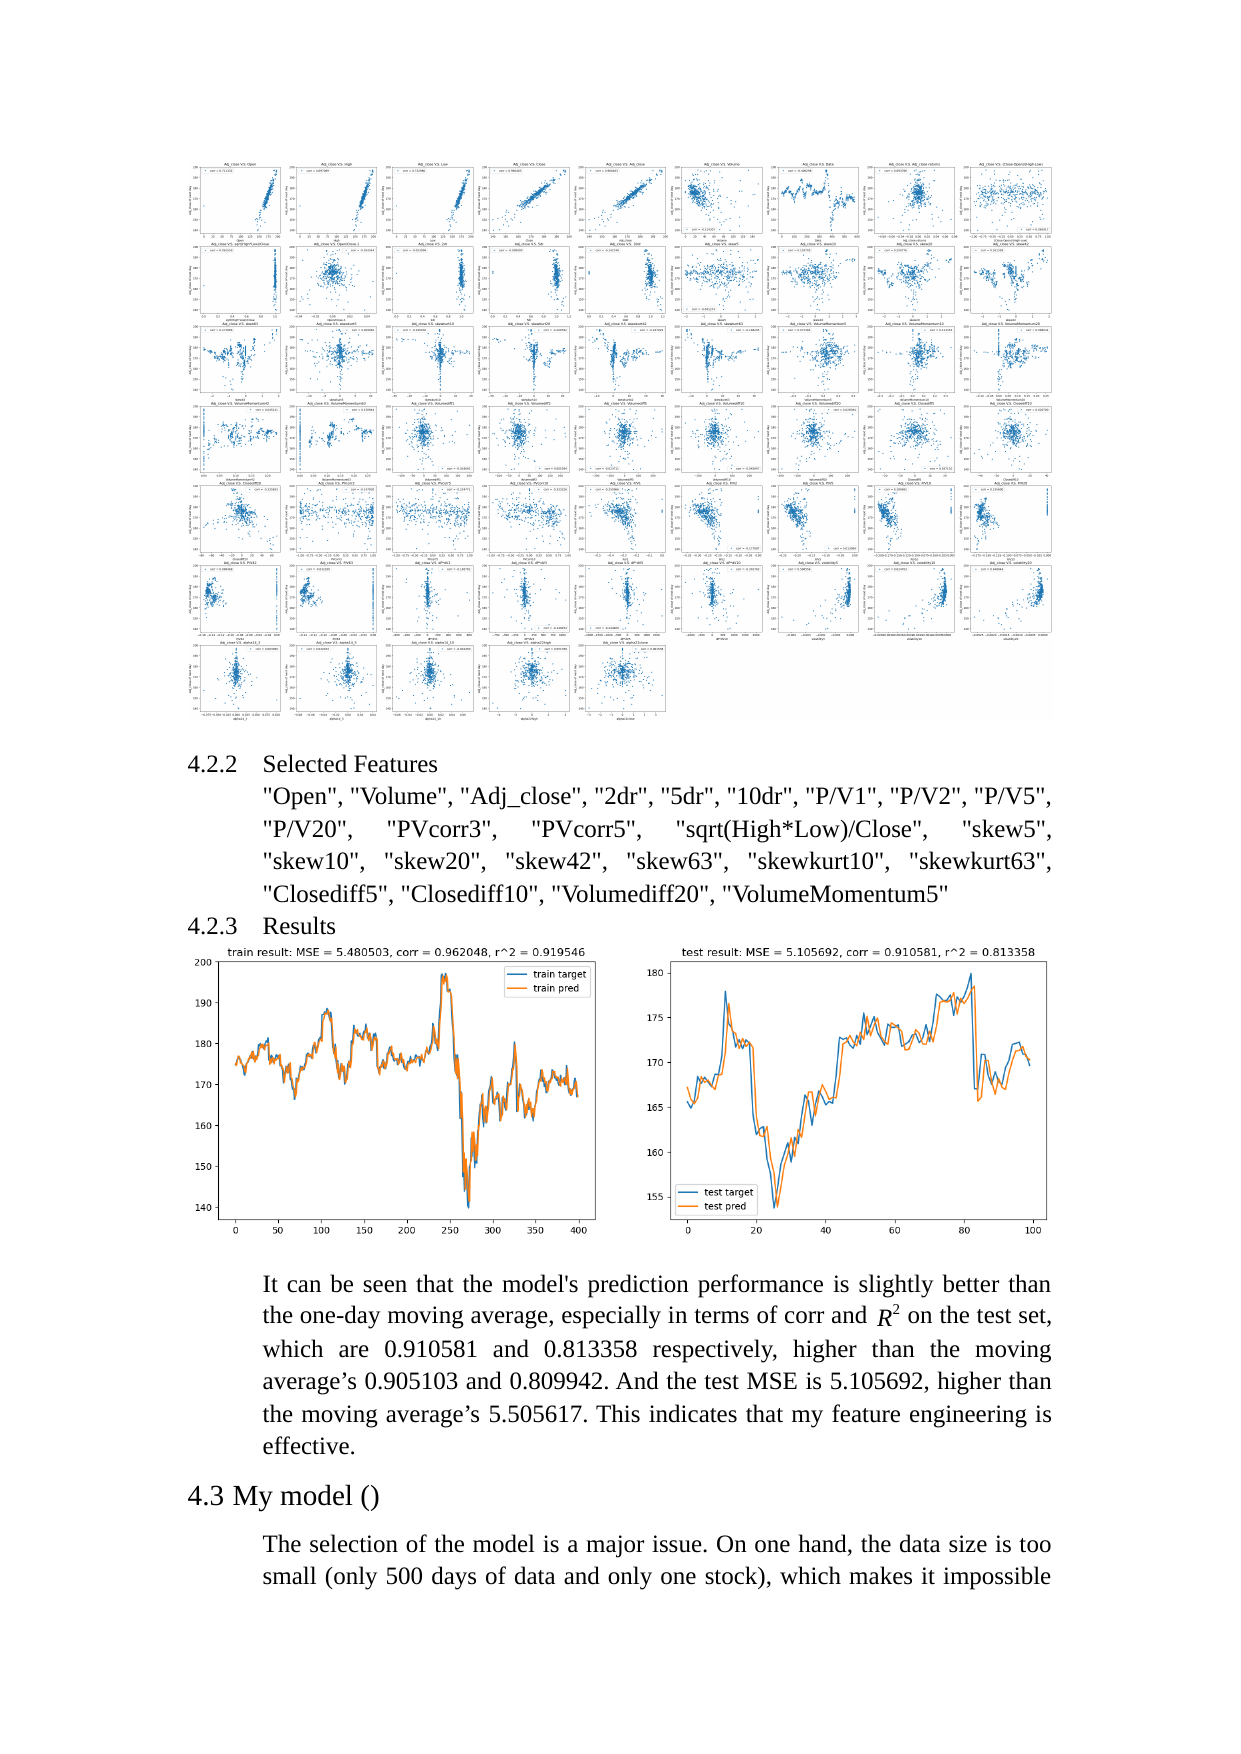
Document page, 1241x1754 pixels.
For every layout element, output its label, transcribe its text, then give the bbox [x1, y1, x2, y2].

list Selected Features [187, 747, 1053, 779]
list Results [187, 909, 1053, 942]
list "Open", "Volume", "Adj_close", "2dr", "5dr", "10dr", "P/V1", "P/V2", "P/V5", "P/V20", "PVcorr3", "PVcorr5", "sqrt(High*Low)/Close", "skew5", "skew10", "skew20", "skew42", "skew63", "skewkurt10", "skewkurt63", "Closediff5", "Closediff10", "Volumediff20", "VolumeMomentum5" [262, 779, 1053, 909]
list It can be seen that the model's prediction performance is slightly better than the one-day moving average, especially in terms of corr and on the test set, which are 0.910581 and 0.813358 respectively, higher than the moving average’s 0.905103 and 0.809942. And the test MSE is 5.105692, higher than the moving average’s 5.505617. This indicates that my feature engineering is effective. [262, 1267, 1053, 1462]
picture [187, 162, 1053, 722]
list My model () [187, 1462, 1053, 1527]
picture [187, 942, 1053, 1242]
